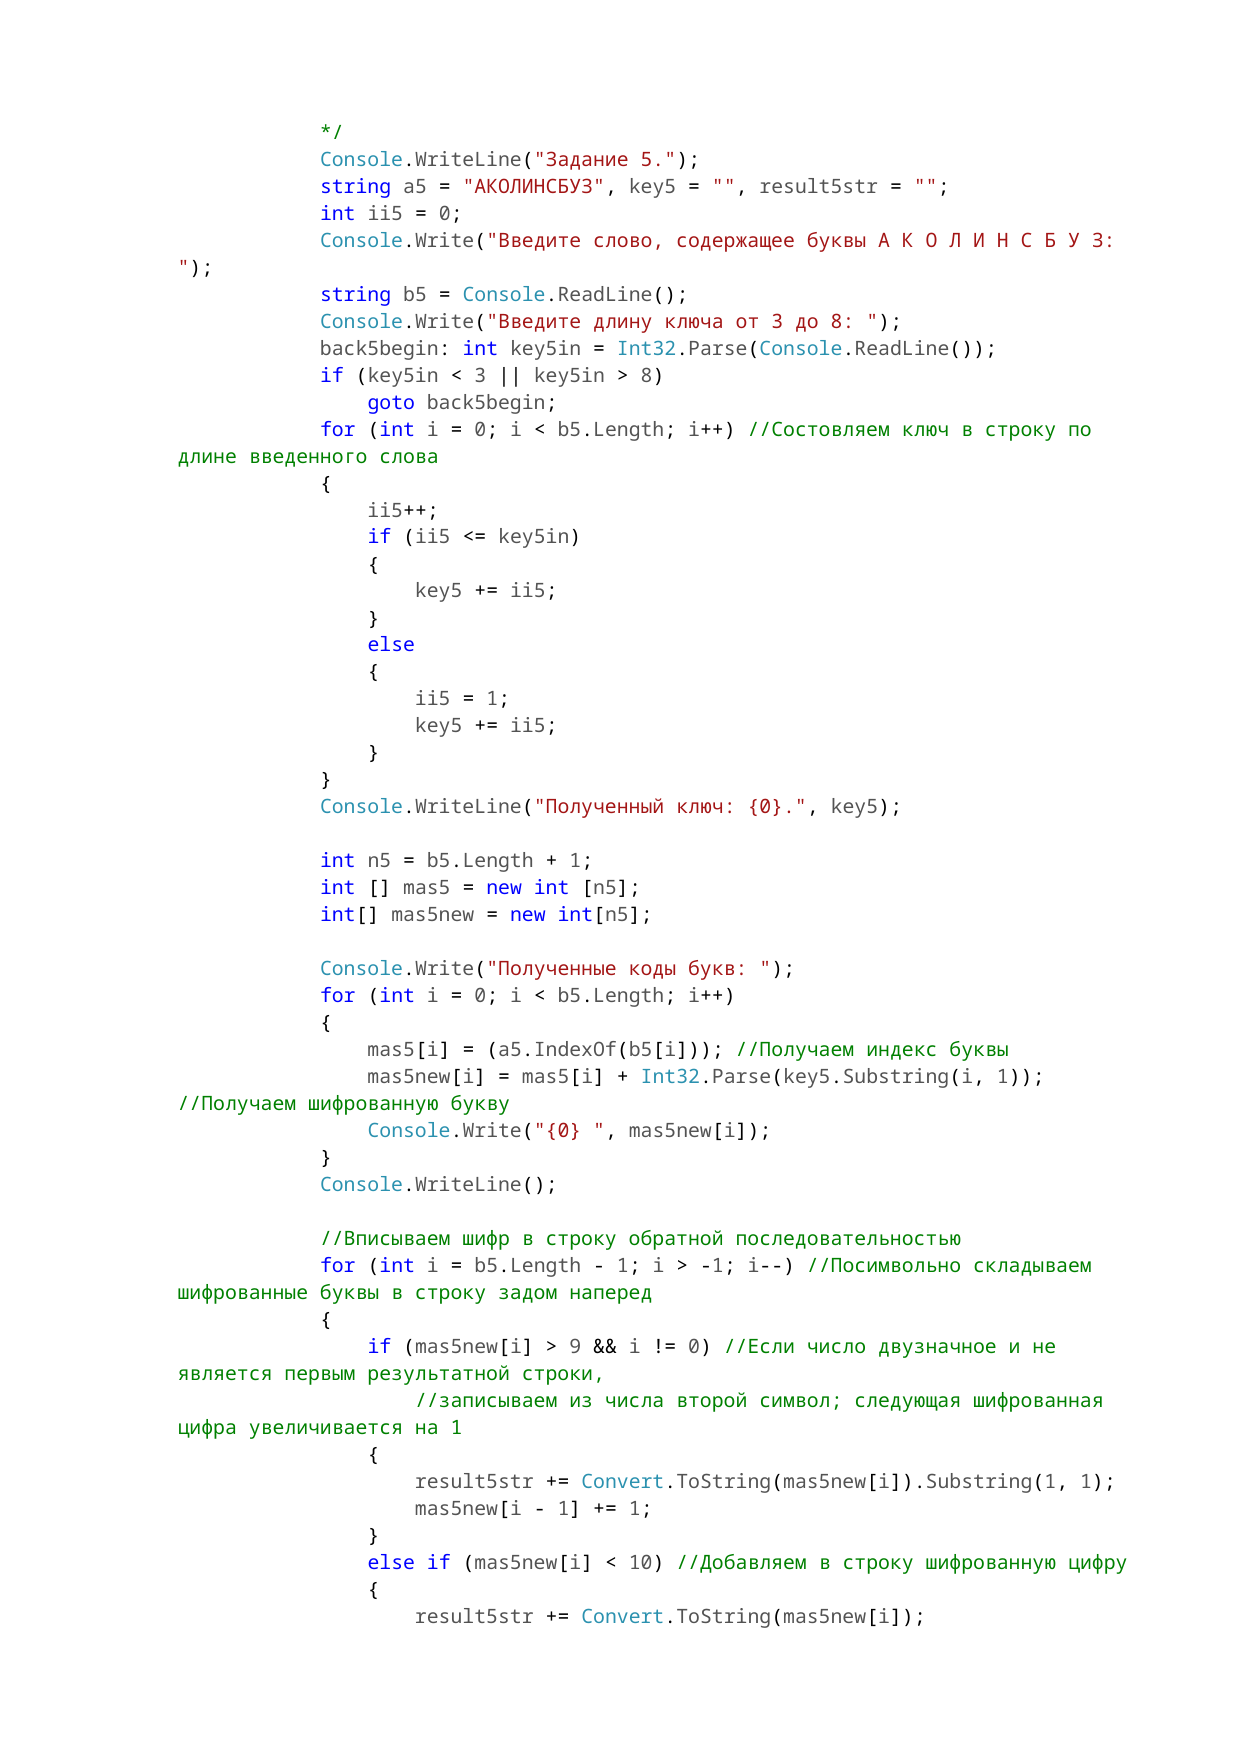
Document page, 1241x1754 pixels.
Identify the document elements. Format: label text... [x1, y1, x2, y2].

text { [177, 1305, 1152, 1332]
text int [] mas5 = new int [n5]; [177, 873, 1152, 901]
text //Вписываем шифр в строку обратной последовательностью [177, 1224, 1152, 1251]
text */ [177, 118, 1152, 145]
text Console.WriteLine("Полученный ключ: {0}.", key5); [177, 793, 1152, 819]
text key5 += ii5; [177, 712, 1152, 739]
text { [177, 1008, 1152, 1035]
text back5begin: int key5in = Int32.Parse(Console.ReadLine()); [177, 334, 1152, 361]
text for (int i = 0; i < b5.Length; i++) [177, 981, 1152, 1008]
text result5str += Convert.ToString(mas5new[i]); [177, 1602, 1152, 1629]
text for (int i = 0; i < b5.Length; i++) //Состовляем ключ в строку по длине введенного слова [177, 415, 1152, 469]
text mas5new[i] = mas5[i] + Int32.Parse(key5.Substring(i, 1)); //Получаем шифрованную букву [177, 1062, 1152, 1116]
text Console.WriteLine("Задание 5."); [177, 145, 1152, 172]
text for (int i = b5.Length - 1; i > -1; i--) //Посимвольно складываем шифрованные буквы в строку задом наперед [177, 1251, 1152, 1305]
text Console.Write("Введите длину ключа от 3 до 8: "); [177, 307, 1152, 334]
text Console.Write("Полученные коды букв: "); [177, 954, 1152, 981]
text //записываем из числа второй символ; следующая шифрованная цифра увеличивается на 1 [177, 1386, 1152, 1440]
text Console.Write("Введите слово, содержащее буквы А К О Л И Н С Б У З: "); [177, 226, 1152, 280]
text Console.WriteLine(); [177, 1170, 1152, 1197]
text if (mas5new[i] > 9 && i != 0) //Если число двузначное и не является первым результатной строки, [177, 1332, 1152, 1386]
text mas5[i] = (a5.IndexOf(b5[i])); //Получаем индекс буквы [177, 1035, 1152, 1062]
text { [177, 550, 1152, 577]
text } [177, 1143, 1152, 1170]
text Console.Write("{0} ", mas5new[i]); [177, 1116, 1152, 1143]
text { [177, 1575, 1152, 1602]
text } [177, 739, 1152, 766]
text string b5 = Console.ReadLine(); [177, 280, 1152, 307]
text goto back5begin; [177, 388, 1152, 415]
text int[] mas5new = new int[n5]; [177, 901, 1152, 927]
text } [177, 604, 1152, 631]
text } [177, 766, 1152, 793]
text if (ii5 <= key5in) [177, 523, 1152, 550]
text int n5 = b5.Length + 1; [177, 847, 1152, 873]
text { [177, 658, 1152, 685]
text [177, 1467, 1152, 1494]
text key5 += ii5; [177, 577, 1152, 604]
text { [177, 469, 1152, 496]
text } [177, 1521, 1152, 1548]
text mas5new[i - 1] += 1; [177, 1494, 1152, 1521]
text else if (mas5new[i] < 10) //Добавляем в строку шифрованную цифру [177, 1548, 1152, 1575]
text { [177, 1440, 1152, 1467]
text else [177, 631, 1152, 658]
text ii5 = 1; [177, 685, 1152, 712]
text if (key5in < 3 || key5in > 8) [177, 361, 1152, 388]
text int ii5 = 0; [177, 199, 1152, 226]
text string a5 = "АКОЛИНСБУЗ", key5 = "", result5str = ""; [177, 172, 1152, 199]
text ii5++; [177, 496, 1152, 523]
